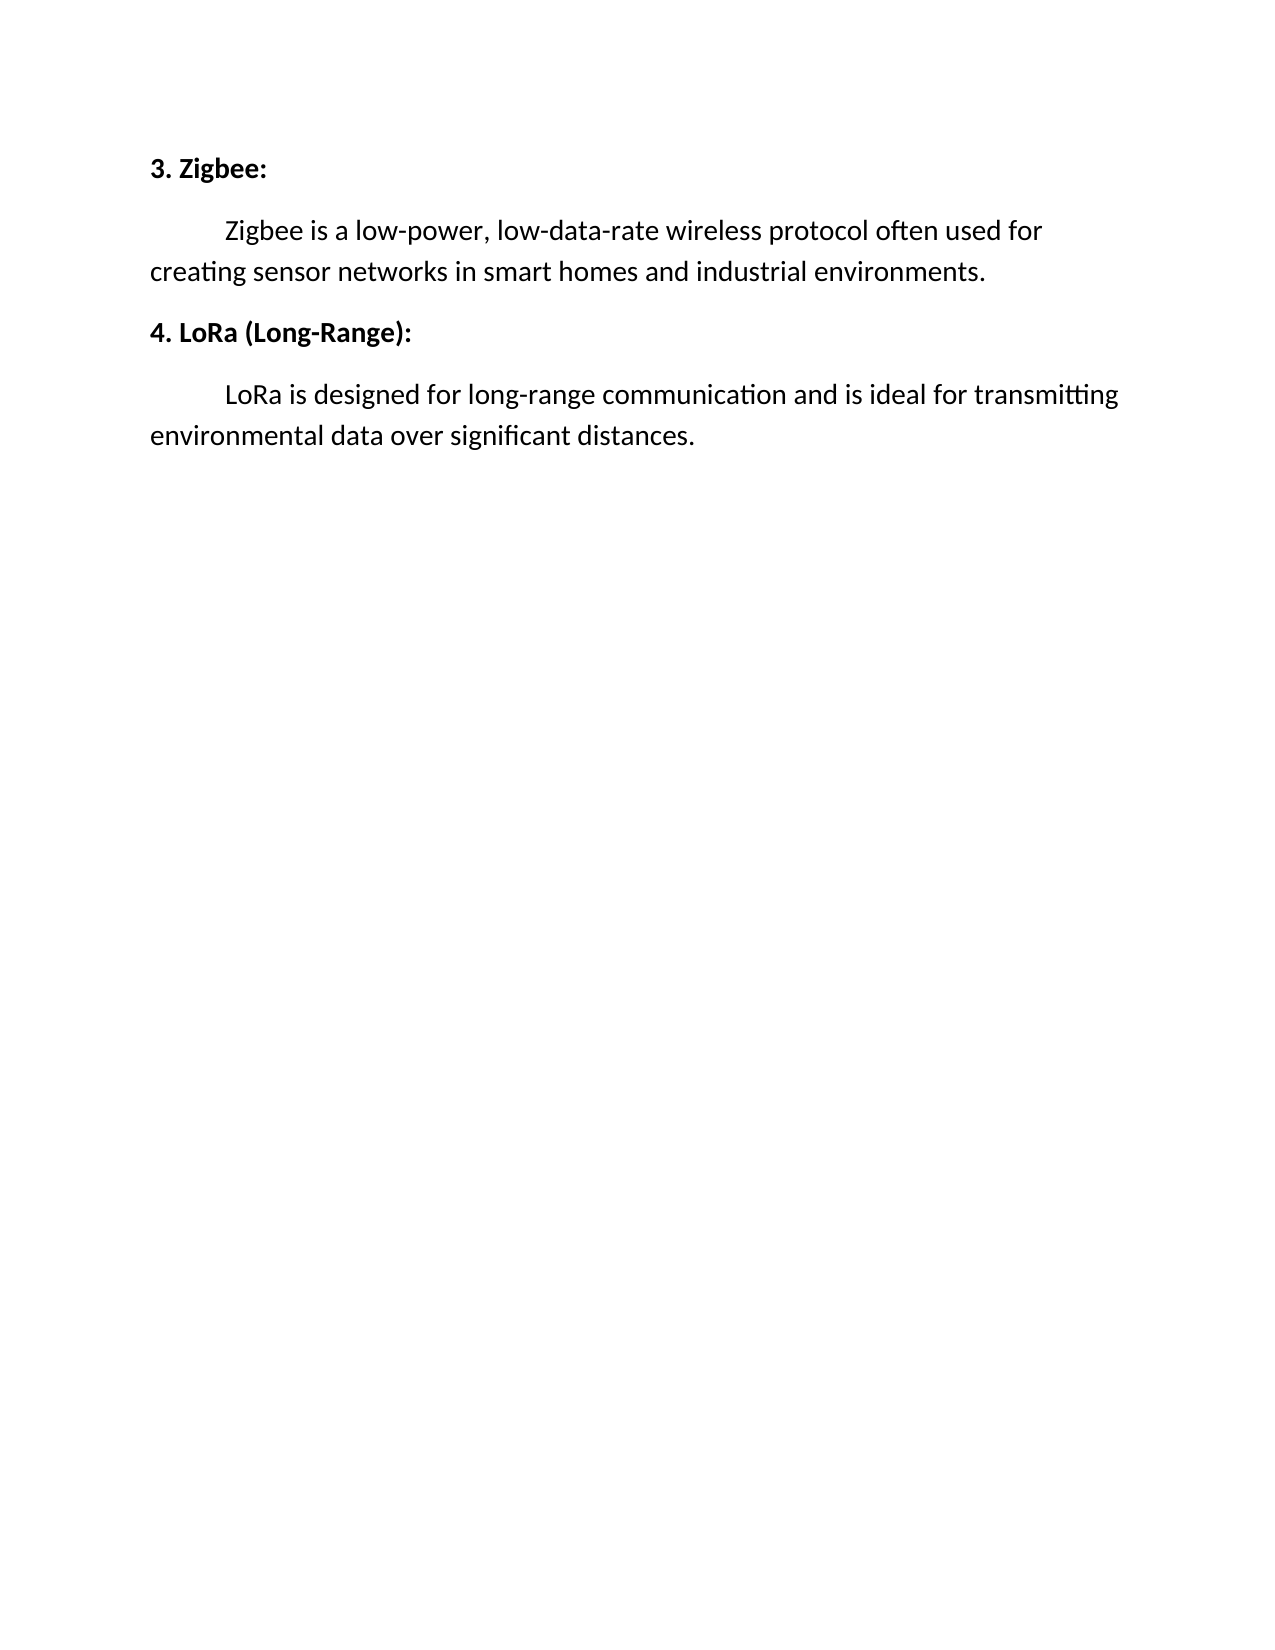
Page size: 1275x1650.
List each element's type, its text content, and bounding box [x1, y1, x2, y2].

text LoRa is designed for long-range communication and is ideal for transmitting environmental data over significant distances. [150, 376, 1125, 453]
text Zigbee is a low-power, low-data-rate wireless protocol often used for creating sensor networks in smart homes and industrial environments. [150, 212, 1125, 288]
text 3. Zigbee: [150, 150, 1125, 186]
text 4. LoRa (Long-Range): [150, 314, 1125, 350]
